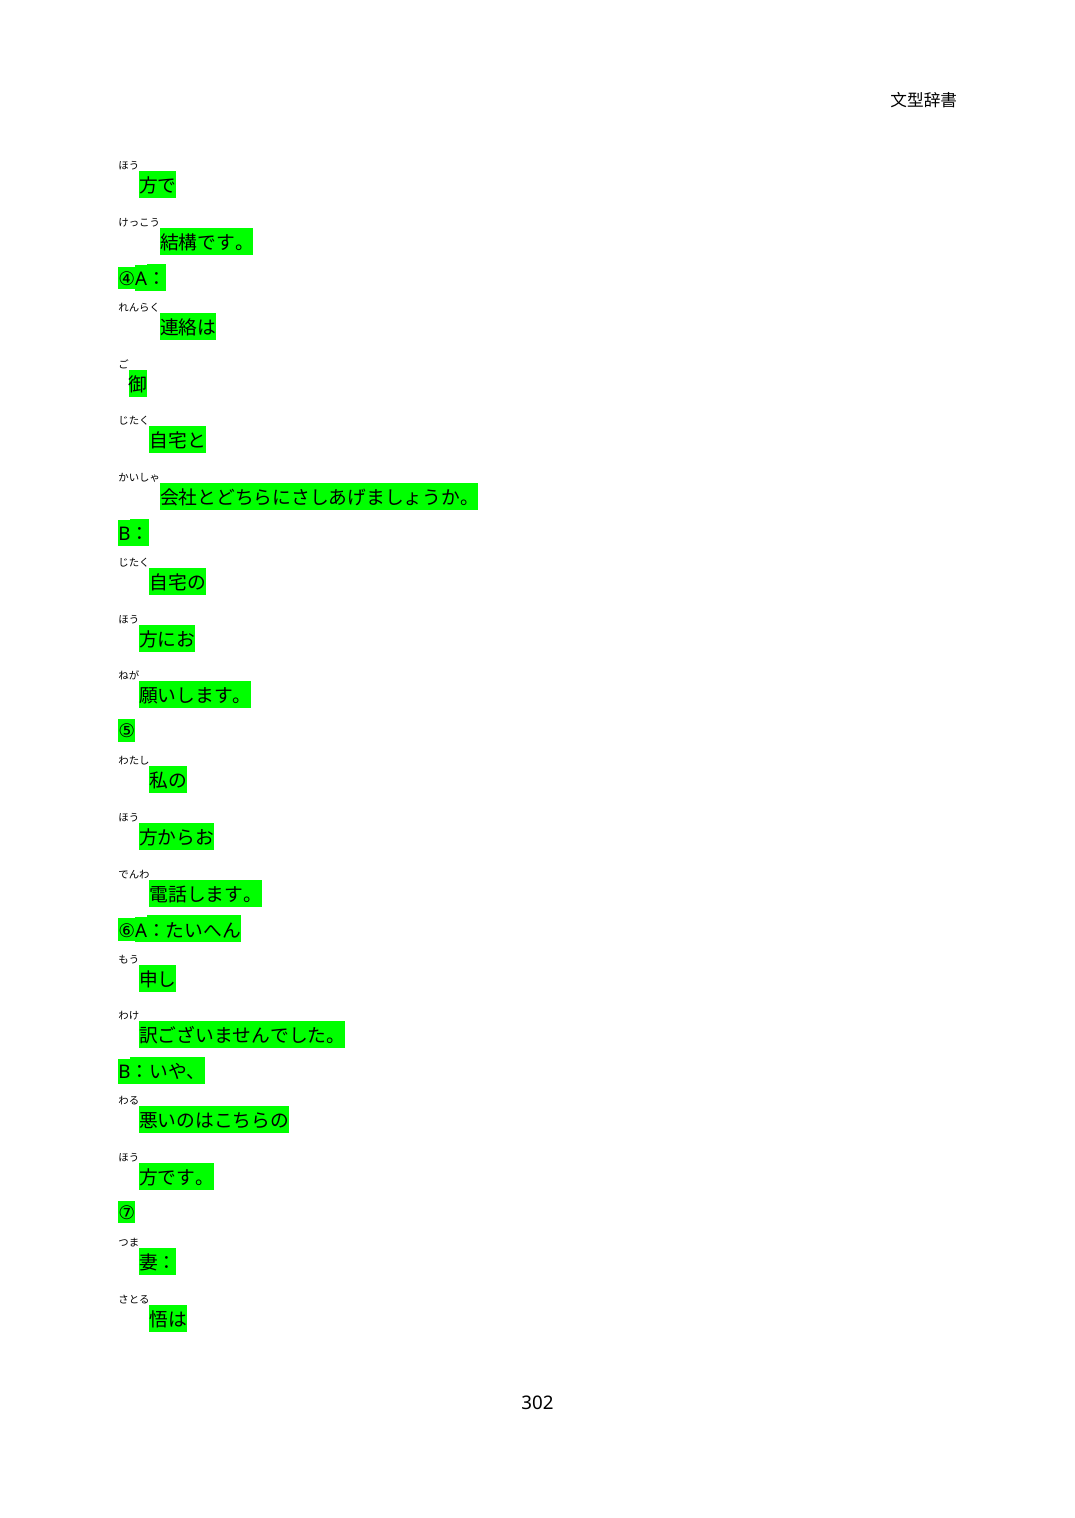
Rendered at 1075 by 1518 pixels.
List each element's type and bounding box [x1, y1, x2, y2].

text [118, 150, 957, 1340]
